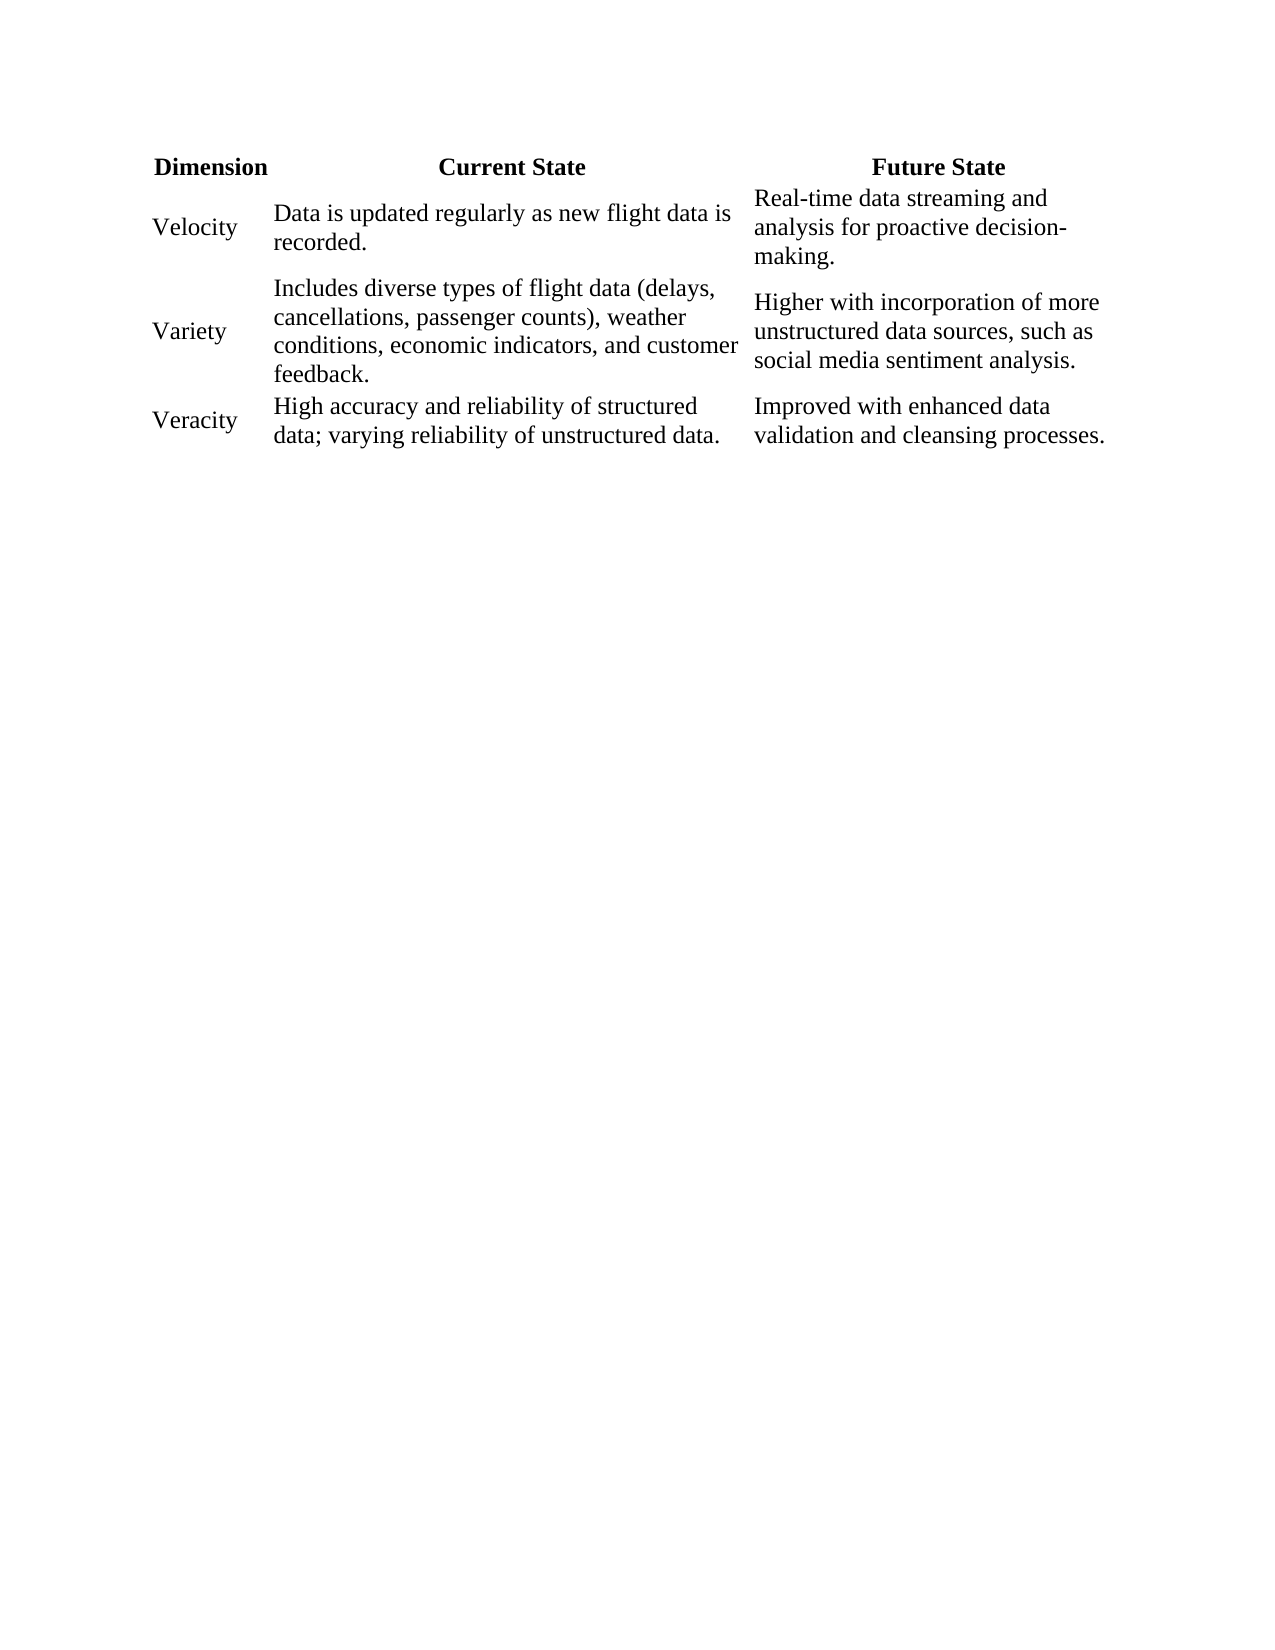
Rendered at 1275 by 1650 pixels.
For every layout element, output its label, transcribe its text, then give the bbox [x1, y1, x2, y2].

table_cell Veracity [150, 389, 272, 450]
table_cell Improved with enhanced data validation and cleansing processes. [752, 389, 1125, 450]
table_header Dimension [150, 150, 272, 182]
table_header Future State [752, 150, 1125, 182]
table_header Current State [272, 150, 752, 182]
table_cell Data is updated regularly as new flight data is recorded. [272, 182, 752, 271]
table_cell Real-time data streaming and analysis for proactive decision-making. [752, 182, 1125, 271]
table_cell Higher with incorporation of more unstructured data sources, such as social media sentiment analysis. [752, 271, 1125, 389]
table_cell Includes diverse types of flight data (delays, cancellations, passenger counts), weather conditions, economic indicators, and customer feedback. [272, 271, 752, 389]
table_cell Variety [150, 271, 272, 389]
table_cell Velocity [150, 182, 272, 271]
table_cell High accuracy and reliability of structured data; varying reliability of unstructured data. [272, 389, 752, 450]
